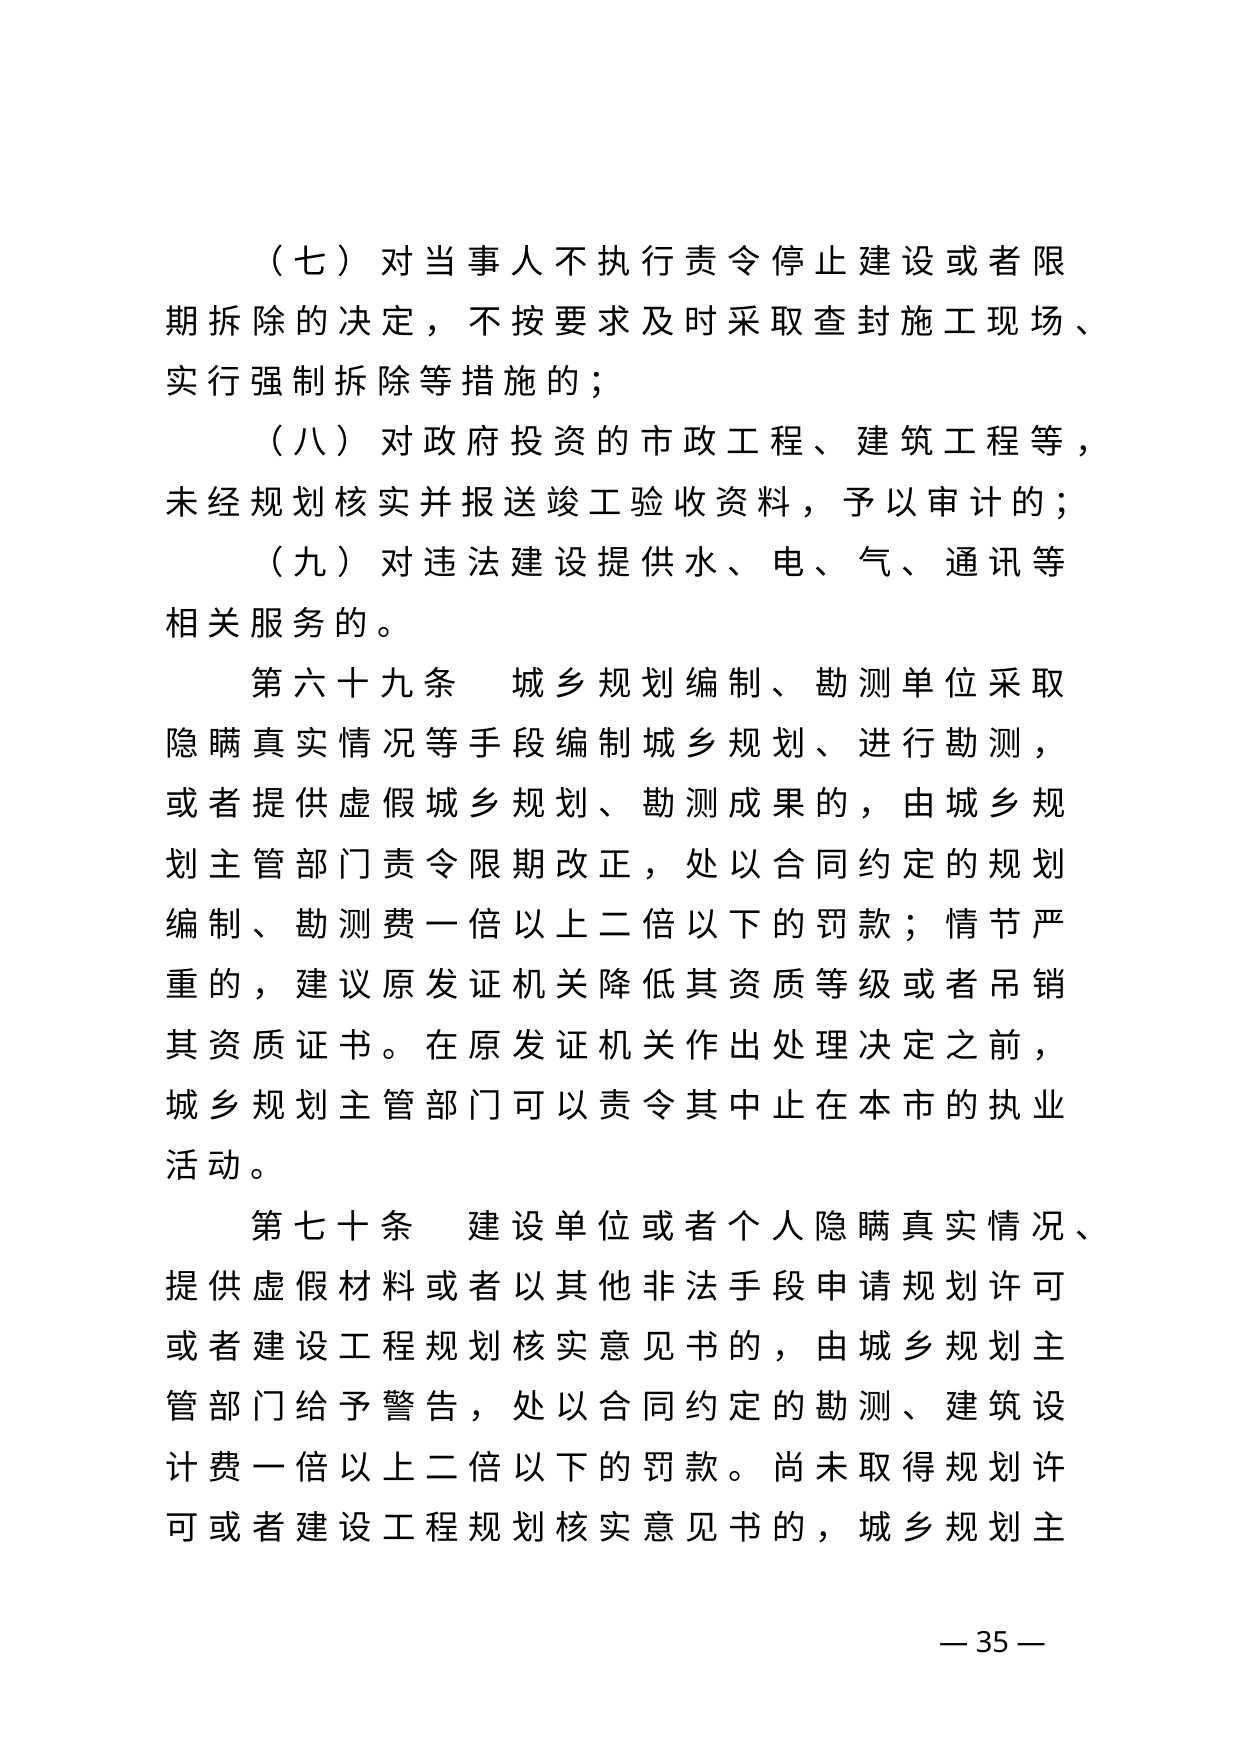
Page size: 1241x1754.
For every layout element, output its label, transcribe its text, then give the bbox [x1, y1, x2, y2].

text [165, 1193, 1075, 1555]
text 第六十九条 城乡规划编制、勘测单位采取隐瞒真实情况等手段编制城乡规划、进行勘测，或者提供虚假城乡规划、勘测成果的，由城乡规划主管部门责令限期改正，处以合同约定的规划编制、勘测费一倍以上二倍以下的罚款；情节严重的，建议原发证机关降低其资质等级或者吊销其资质证书。在原发证机关作出处理决定之前，城乡规划主管部门可以责令其中止在本市的执业活动。 [165, 651, 1075, 1193]
text （八）对政府投资的市政工程、建筑工程等，未经规划核实并报送竣工验收资料，予以审计的； [165, 409, 1075, 530]
text （九）对违法建设提供水、电、气、通讯等相关服务的。 [165, 530, 1075, 651]
text （七）对当事人不执行责令停止建设或者限期拆除的决定，不按要求及时采取查封施工现场、实行强制拆除等措施的； [165, 228, 1075, 409]
